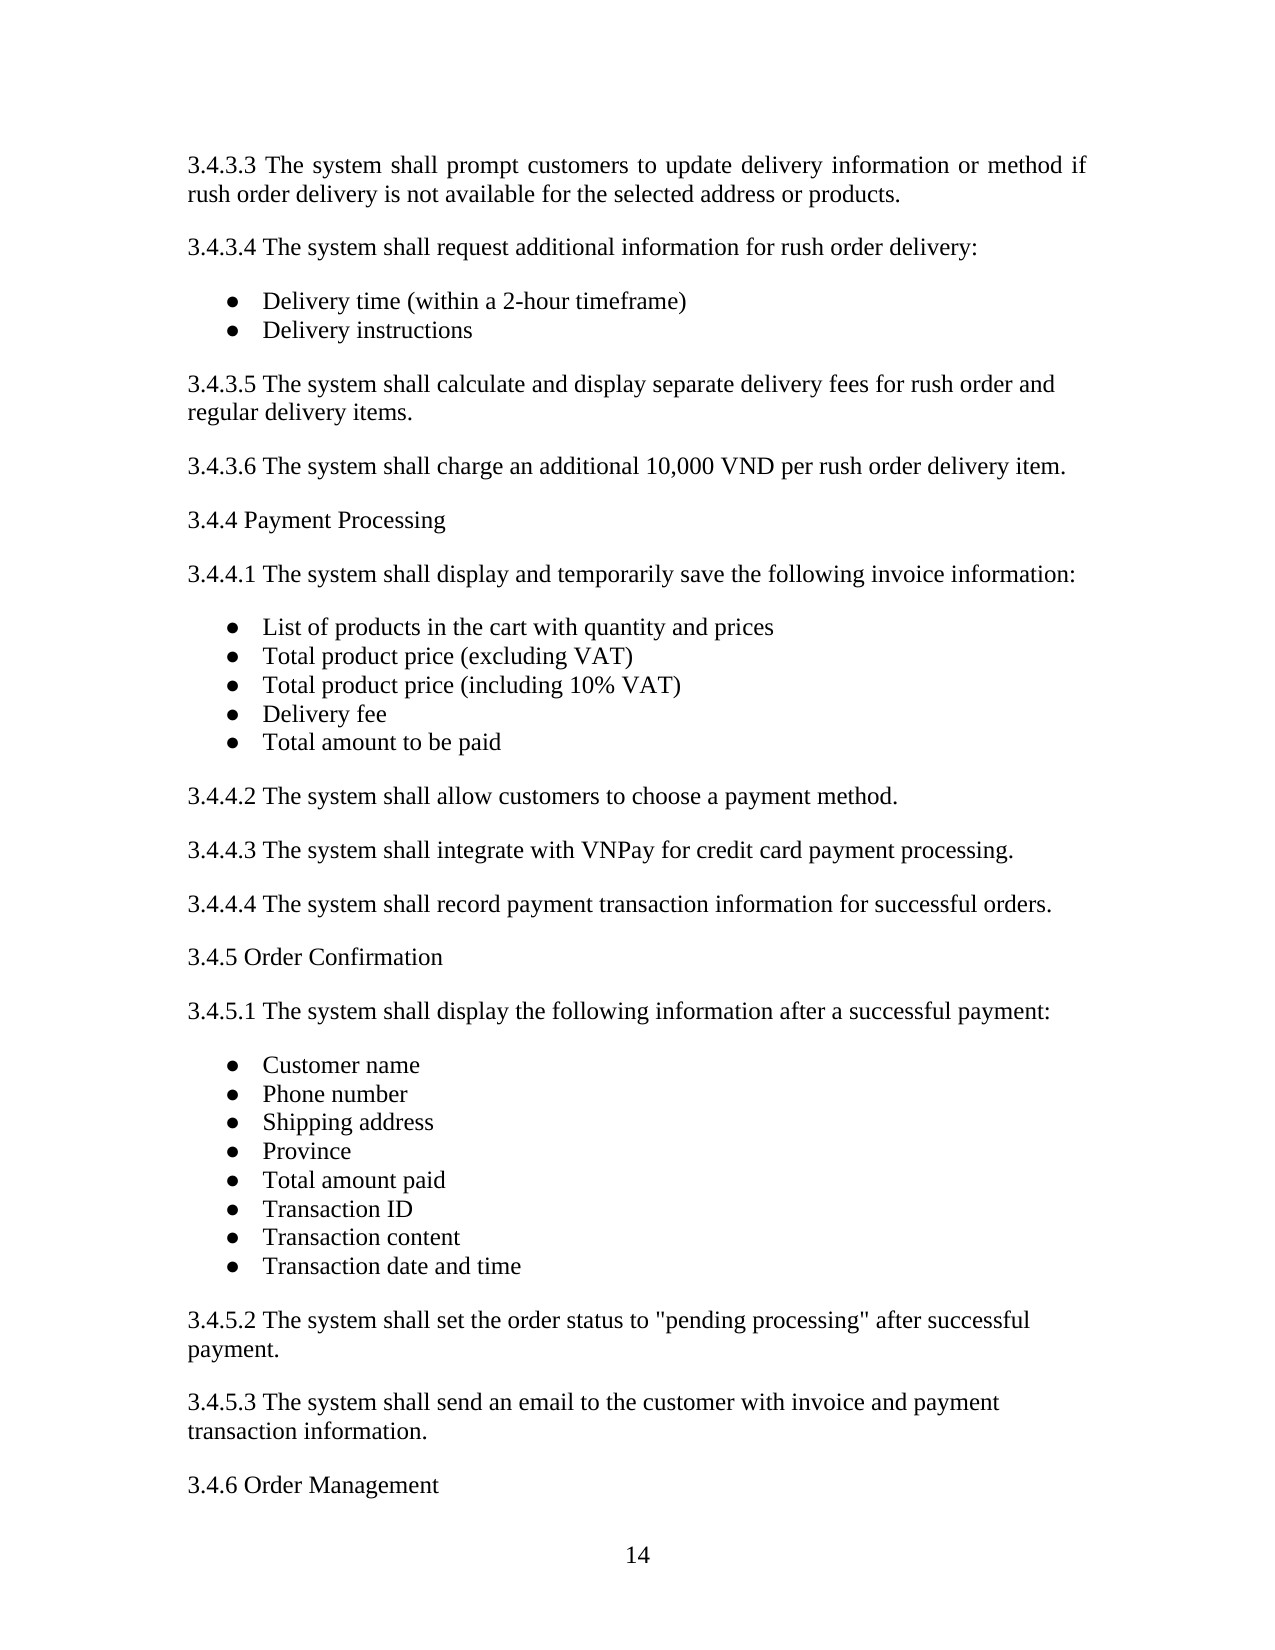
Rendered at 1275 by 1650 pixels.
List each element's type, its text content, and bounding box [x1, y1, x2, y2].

list Total product price (excluding VAT) [225, 641, 1087, 670]
list Delivery instructions [225, 315, 1087, 344]
text 3.4.3.3 The system shall prompt customers to update delivery information or method if rush order delivery is not available for the selected address or products. [187, 150, 1087, 207]
text 3.4.5 Order Confirmation [187, 942, 1087, 971]
list Total amount paid [225, 1165, 1087, 1194]
list Transaction date and time [225, 1251, 1087, 1280]
text 3.4.4.4 The system shall record payment transaction information for successful orders. [187, 889, 1087, 917]
text 3.4.6 Order Management [187, 1470, 1087, 1499]
text 3.4.3.4 The system shall request additional information for rush order delivery: [187, 232, 1087, 261]
list Delivery time (within a 2-hour timeframe) [225, 286, 1087, 315]
list Shipping address [225, 1107, 1087, 1136]
text 3.4.3.6 The system shall charge an additional 10,000 VND per rush order delivery item. [187, 451, 1087, 480]
text 3.4.3.5 The system shall calculate and display separate delivery fees for rush order and regular delivery items. [187, 369, 1087, 426]
text 3.4.5.3 The system shall send an email to the customer with invoice and payment transaction information. [187, 1387, 1087, 1445]
text 3.4.5.2 The system shall set the order status to "pending processing" after successful payment. [187, 1305, 1087, 1362]
text 3.4.4.3 The system shall integrate with VNPay for credit card payment processing. [187, 835, 1087, 864]
list Transaction ID [225, 1194, 1087, 1222]
list Transaction content [225, 1222, 1087, 1251]
list Phone number [225, 1079, 1087, 1107]
list Total amount to be paid [225, 727, 1087, 756]
list List of products in the cart with quantity and prices [225, 612, 1087, 641]
text 3.4.4 Payment Processing [187, 505, 1087, 534]
list Delivery fee [225, 699, 1087, 727]
text 3.4.4.1 The system shall display and temporarily save the following invoice information: [187, 559, 1087, 587]
text 3.4.5.1 The system shall display the following information after a successful payment: [187, 996, 1087, 1025]
list Customer name [225, 1050, 1087, 1079]
list Total product price (including 10% VAT) [225, 670, 1087, 699]
list Province [225, 1136, 1087, 1165]
text 3.4.4.2 The system shall allow customers to choose a payment method. [187, 781, 1087, 810]
